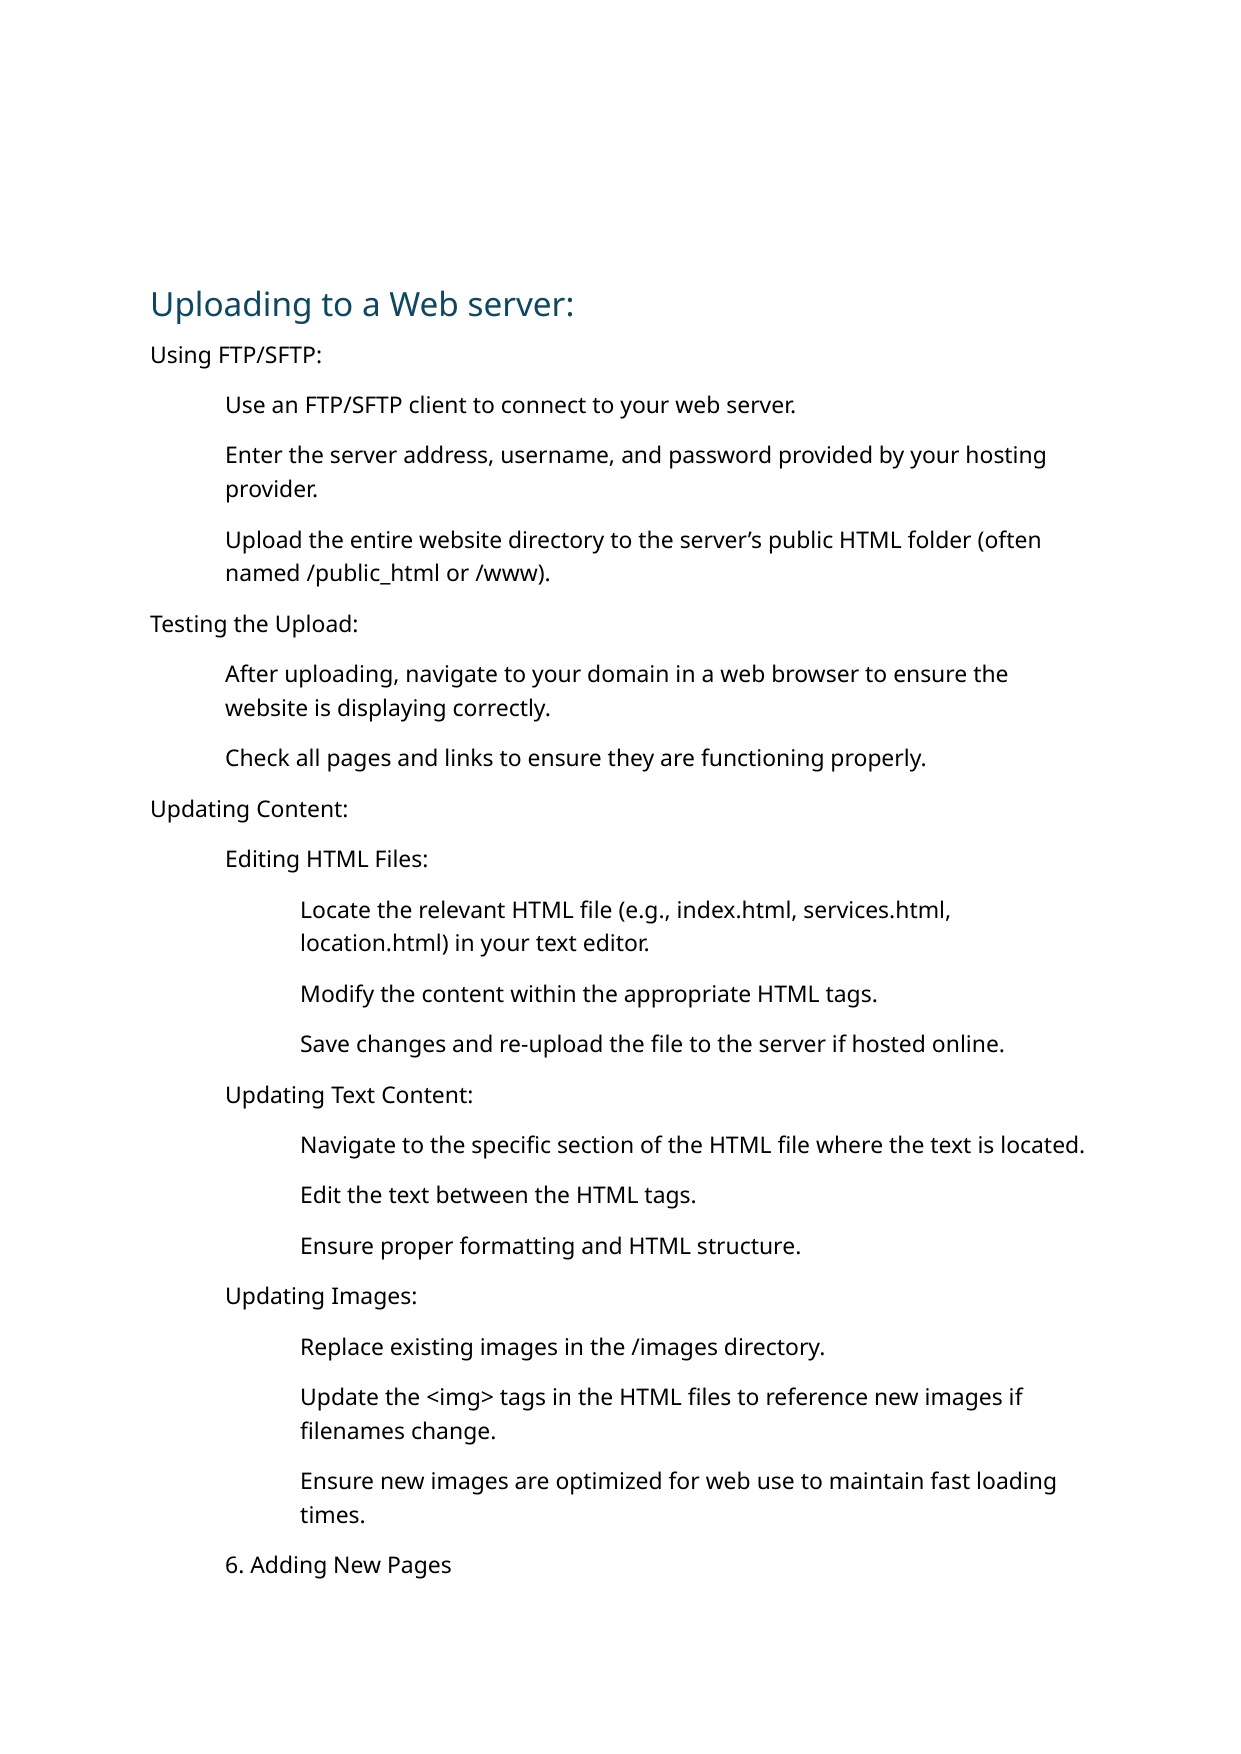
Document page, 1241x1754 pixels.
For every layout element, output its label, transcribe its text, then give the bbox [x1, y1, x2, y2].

text Enter the server address, username, and password provided by your hosting provider. [225, 439, 1090, 504]
text Use an FTP/SFTP client to connect to your web server. [150, 389, 1090, 420]
text Editing HTML Files: [225, 843, 1090, 874]
text 6. Adding New Pages [225, 1549, 1090, 1581]
text Updating Text Content: [225, 1078, 1090, 1110]
text Update the <img> tags in the HTML files to reference new images if filenames change. [300, 1381, 1090, 1446]
text Replace existing images in the /images directory. [300, 1331, 1090, 1362]
text Updating Content: [150, 793, 1090, 824]
text Edit the text between the HTML tags. [300, 1179, 1090, 1211]
text After uploading, navigate to your domain in a web browser to ensure the website is displaying correctly. [225, 658, 1090, 723]
text Save changes and re-upload the file to the server if hosted online. [300, 1028, 1090, 1059]
text Ensure new images are optimized for web use to maintain fast loading times. [300, 1465, 1090, 1530]
text Modify the content within the appropriate HTML tags. [300, 978, 1090, 1009]
text Testing the Upload: [150, 608, 1090, 639]
text Updating Images: [225, 1280, 1090, 1311]
subtitle Uploading to a Web server: [150, 281, 1090, 327]
text Ensure proper formatting and HTML structure. [300, 1230, 1090, 1261]
text Navigate to the specific section of the HTML file where the text is located. [300, 1129, 1090, 1160]
text Using FTP/SFTP: [150, 338, 1090, 370]
text Locate the relevant HTML file (e.g., index.html, services.html, location.html) in your text editor. [300, 893, 1090, 958]
text Upload the entire website directory to the server’s public HTML folder (often named /public_html or /www). [225, 523, 1090, 588]
text Check all pages and links to ensure they are functioning properly. [225, 742, 1090, 773]
